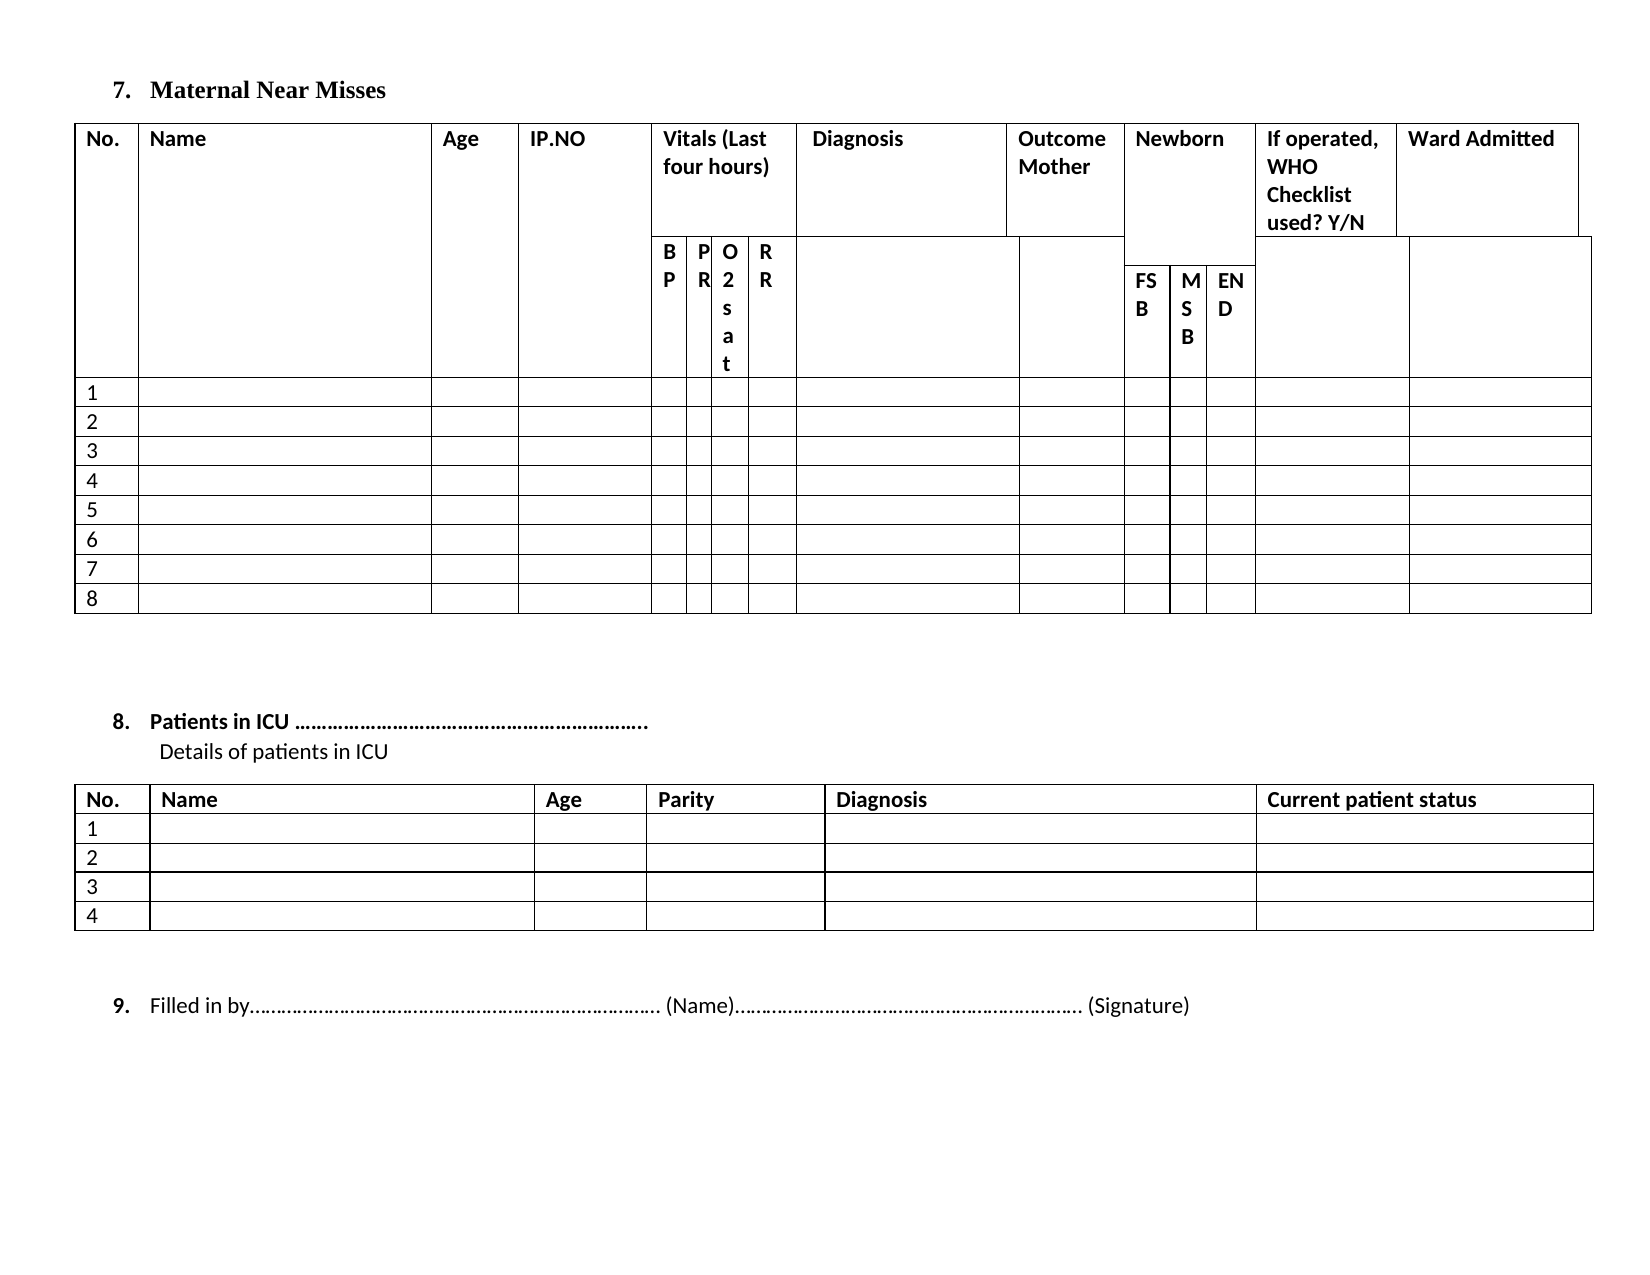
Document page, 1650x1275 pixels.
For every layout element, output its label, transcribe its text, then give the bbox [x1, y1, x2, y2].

table_cell [749, 466, 796, 494]
table_cell [826, 873, 1256, 901]
table_cell [749, 496, 796, 524]
table_cell O2sat [712, 237, 748, 377]
table_header No. [76, 124, 138, 377]
table_cell [1207, 525, 1255, 553]
table_cell [1207, 555, 1255, 583]
table_cell [535, 844, 646, 871]
table_cell [797, 496, 1019, 524]
table_cell [826, 902, 1256, 929]
list Filled in by…………………………………………………………………… (Name)………………………………………………………… (Signature) [112, 991, 1575, 1019]
table_cell [749, 407, 796, 436]
table_cell [1171, 466, 1206, 494]
table_cell [1125, 236, 1255, 265]
table_cell [519, 378, 651, 406]
table_header Diagnosis [826, 785, 1256, 813]
table_cell 2 [76, 844, 149, 871]
table_cell [1207, 437, 1255, 465]
table_cell [1256, 237, 1409, 377]
table_cell [1171, 407, 1206, 436]
table_cell [687, 496, 711, 524]
table_cell [652, 555, 686, 583]
table_cell 1 [76, 814, 149, 842]
table_cell [1125, 466, 1169, 494]
table_cell [151, 844, 534, 871]
table_header IP.NO [519, 124, 651, 377]
table_cell [1410, 584, 1591, 612]
table_cell [1020, 407, 1124, 436]
table_cell [1020, 496, 1124, 524]
table_cell [797, 237, 1019, 377]
table_cell [687, 437, 711, 465]
table_cell [535, 814, 646, 842]
table_cell [151, 873, 534, 901]
table_cell [652, 496, 686, 524]
table_cell [139, 407, 431, 436]
table_cell [1256, 496, 1409, 524]
table_cell MSB [1171, 266, 1206, 377]
table_cell [1410, 437, 1591, 465]
table_cell [712, 496, 748, 524]
table_cell 5 [76, 496, 138, 524]
table_cell [797, 437, 1019, 465]
table_cell [139, 525, 431, 553]
table_cell [1171, 555, 1206, 583]
table_cell [535, 873, 646, 901]
table_cell [1256, 407, 1409, 436]
table_cell [712, 584, 748, 612]
table_cell [1410, 555, 1591, 583]
table_cell [1256, 437, 1409, 465]
table_cell [519, 525, 651, 553]
table_cell [1125, 496, 1169, 524]
table_cell 8 [76, 584, 138, 612]
table_cell [749, 437, 796, 465]
table_cell [432, 466, 518, 494]
table_cell RR [749, 237, 796, 377]
table_cell [1125, 525, 1169, 553]
table_header Current patient status [1257, 785, 1593, 813]
table_header Outcome Mother [1007, 124, 1124, 236]
table_cell [1020, 466, 1124, 494]
table_cell [1256, 466, 1409, 494]
table_cell [432, 378, 518, 406]
table_header No. [76, 785, 149, 813]
table_cell [749, 555, 796, 583]
table_cell [1256, 584, 1409, 612]
table_header If operated, WHO Checklist used? Y/N [1256, 124, 1396, 236]
table_cell [1256, 555, 1409, 583]
table_cell [797, 525, 1019, 553]
table_cell [535, 902, 646, 929]
table_cell [1207, 407, 1255, 436]
table_cell 3 [76, 437, 138, 465]
table_cell [826, 844, 1256, 871]
table_cell 3 [76, 873, 149, 901]
table_cell [647, 844, 824, 871]
table_cell [519, 407, 651, 436]
table_cell [139, 378, 431, 406]
table_header Age [432, 124, 518, 377]
table_cell [1171, 378, 1206, 406]
table_cell [826, 814, 1256, 842]
table_header Diagnosis [797, 124, 1006, 236]
table_cell [1256, 525, 1409, 553]
table_cell [139, 584, 431, 612]
table_cell [687, 525, 711, 553]
table_cell [1125, 407, 1169, 436]
table_cell [797, 407, 1019, 436]
table_cell [1020, 437, 1124, 465]
table_cell END [1207, 266, 1255, 377]
table_cell [749, 525, 796, 553]
table_cell [797, 378, 1019, 406]
table_cell 4 [76, 466, 138, 494]
table_cell [1257, 873, 1593, 901]
table_cell [1410, 496, 1591, 524]
table_cell [1257, 844, 1593, 871]
table_cell [1020, 525, 1124, 553]
table_cell [687, 407, 711, 436]
table_cell [519, 496, 651, 524]
table_cell [712, 407, 748, 436]
table_cell [647, 814, 824, 842]
table_header Age [535, 785, 646, 813]
table_cell [1020, 378, 1124, 406]
table_cell [797, 466, 1019, 494]
table_cell [1171, 525, 1206, 553]
list Details of patients in ICU [159, 737, 1575, 765]
table_cell [797, 584, 1019, 612]
table_cell [139, 496, 431, 524]
table_cell [1256, 378, 1409, 406]
table_cell [432, 407, 518, 436]
table_cell [1020, 584, 1124, 612]
table_cell [712, 555, 748, 583]
table_cell [1171, 584, 1206, 612]
table_cell [1125, 378, 1169, 406]
table_header Vitals (Last four hours) [652, 124, 796, 236]
table_cell 1 [76, 378, 138, 406]
table_cell [139, 466, 431, 494]
table_cell [712, 378, 748, 406]
table_header Name [151, 785, 534, 813]
table_cell [1171, 437, 1206, 465]
table_cell [687, 584, 711, 612]
table_cell [749, 378, 796, 406]
table_cell [749, 584, 796, 612]
table_cell [1410, 466, 1591, 494]
table_cell [652, 584, 686, 612]
table_cell PR [687, 237, 711, 377]
table_cell 6 [76, 525, 138, 553]
table_cell [797, 555, 1019, 583]
table_cell 2 [76, 407, 138, 436]
list Patients in ICU ……………………………………………………….. [112, 707, 1575, 735]
table_cell [687, 555, 711, 583]
table_cell [139, 555, 431, 583]
table_cell [139, 437, 431, 465]
table_cell [432, 525, 518, 553]
table_cell [1410, 378, 1591, 406]
table_cell [1125, 437, 1169, 465]
table_cell [1257, 902, 1593, 929]
table_cell 4 [76, 902, 149, 929]
table_cell [1020, 237, 1124, 377]
table_cell [519, 584, 651, 612]
table_cell [652, 378, 686, 406]
table_cell [712, 437, 748, 465]
table_cell [1410, 525, 1591, 553]
table_cell [432, 437, 518, 465]
table_cell [652, 525, 686, 553]
table_cell [1207, 378, 1255, 406]
table_cell [151, 814, 534, 842]
table_cell [1125, 584, 1169, 612]
table_cell [519, 555, 651, 583]
table_cell FSB [1125, 266, 1169, 377]
table_cell [652, 437, 686, 465]
table_cell [652, 407, 686, 436]
list Maternal Near Misses [112, 75, 1575, 104]
table_cell [432, 584, 518, 612]
table_header Parity [647, 785, 824, 813]
table_cell [432, 496, 518, 524]
table_cell [519, 466, 651, 494]
table_cell [712, 466, 748, 494]
table_cell [652, 466, 686, 494]
table_cell [1020, 555, 1124, 583]
table_cell [1257, 814, 1593, 842]
table_header Name [139, 124, 431, 377]
table_cell 7 [76, 555, 138, 583]
table_cell [1171, 496, 1206, 524]
table_cell [519, 437, 651, 465]
table_cell [687, 378, 711, 406]
table_cell [1410, 237, 1591, 377]
table_header Ward Admitted [1397, 124, 1578, 236]
table_cell [647, 902, 824, 929]
table_cell [1410, 407, 1591, 436]
table_cell [647, 873, 824, 901]
table_cell [432, 555, 518, 583]
table_cell [1207, 496, 1255, 524]
table_cell BP [652, 237, 686, 377]
table_cell [151, 902, 534, 929]
table_cell [1207, 584, 1255, 612]
table_cell [1125, 555, 1169, 583]
table_header Newborn [1125, 124, 1255, 236]
table_cell [712, 525, 748, 553]
table_cell [1207, 466, 1255, 494]
table_cell [687, 466, 711, 494]
